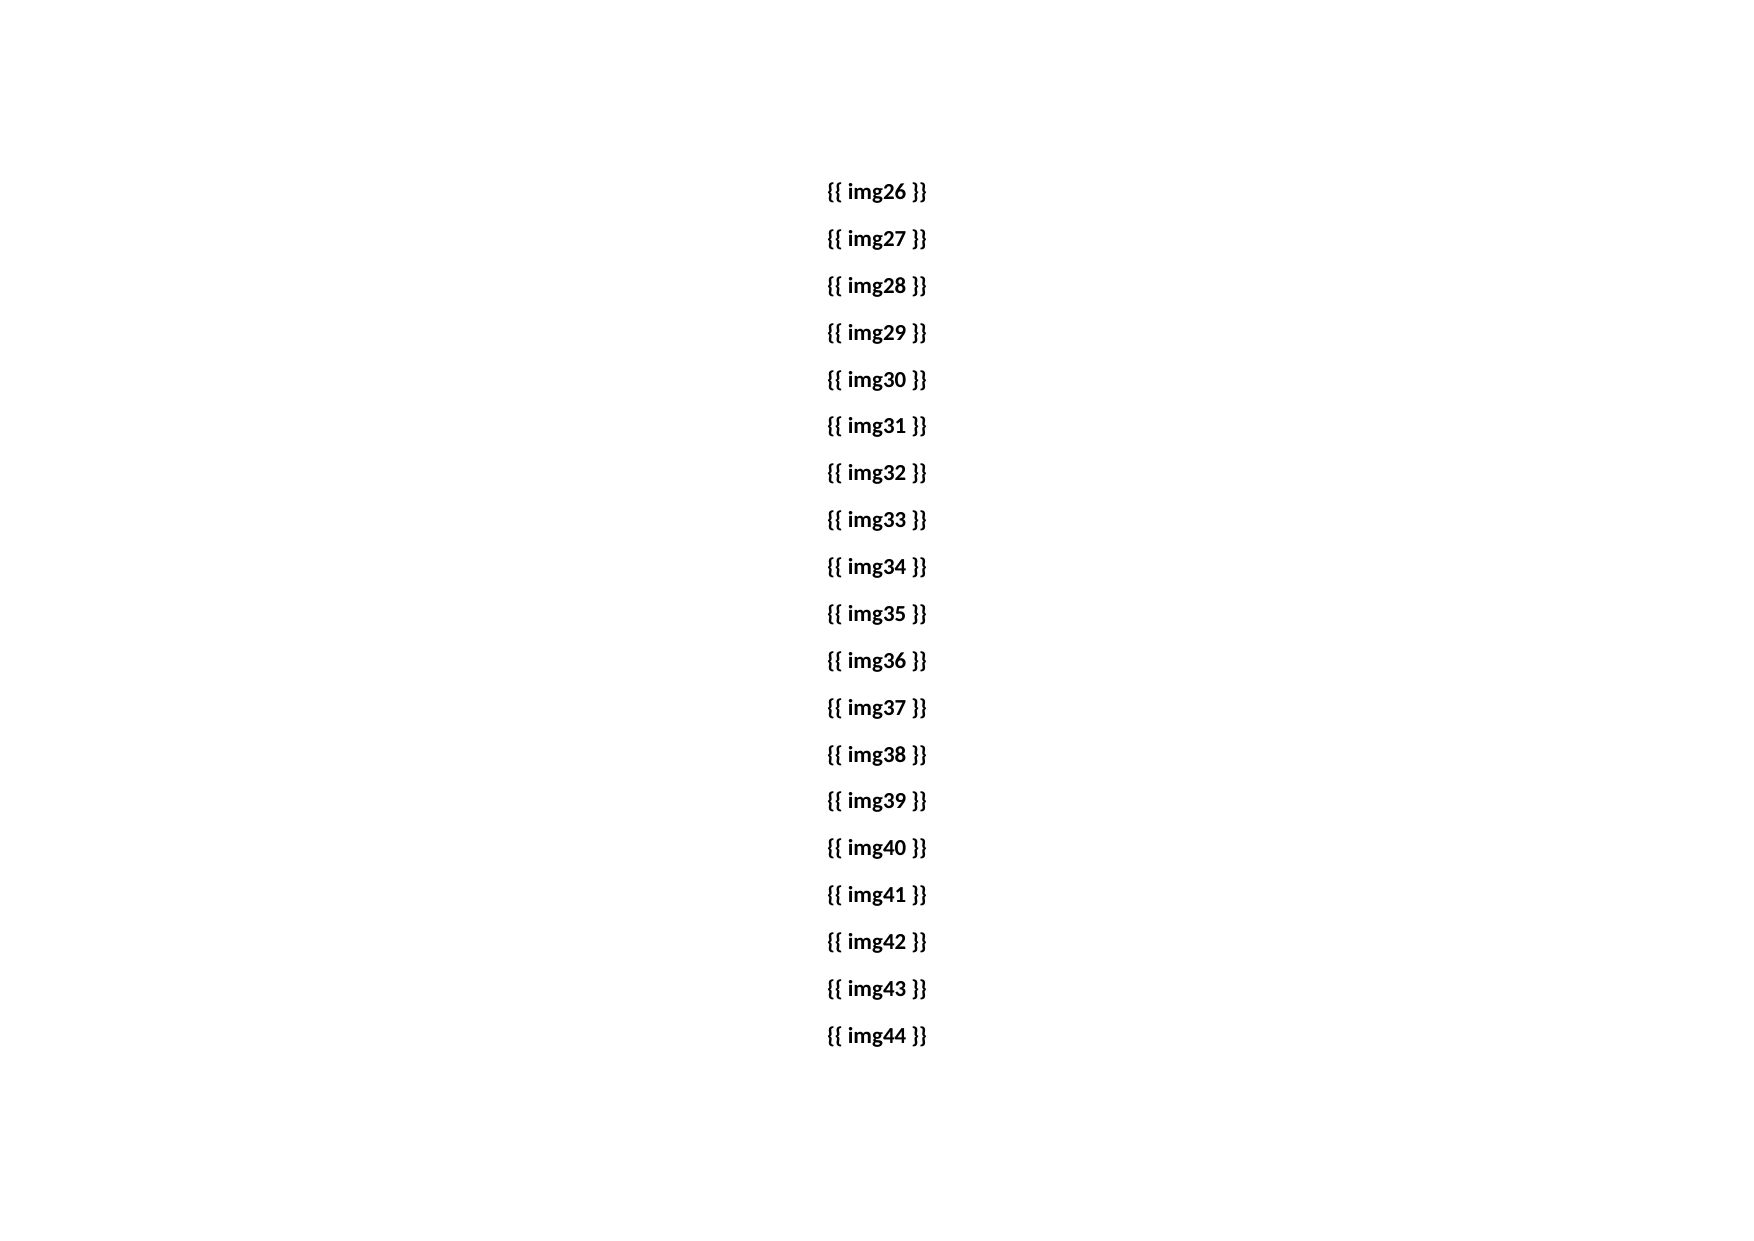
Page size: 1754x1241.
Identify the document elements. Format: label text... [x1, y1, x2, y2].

text {{ img27 }} [148, 224, 1606, 252]
text {{ img39 }} [148, 787, 1606, 814]
text {{ img26 }} [148, 177, 1606, 205]
text {{ img38 }} [148, 740, 1606, 768]
text {{ img35 }} [148, 599, 1606, 627]
text {{ img44 }} [148, 1021, 1606, 1049]
text {{ img37 }} [148, 693, 1606, 721]
text {{ img29 }} [148, 318, 1606, 346]
text {{ img41 }} [148, 880, 1606, 908]
text {{ img28 }} [148, 271, 1606, 299]
text {{ img43 }} [148, 974, 1606, 1002]
text {{ img30 }} [148, 365, 1606, 393]
text {{ img42 }} [148, 927, 1606, 955]
text {{ img34 }} [148, 552, 1606, 580]
text {{ img33 }} [148, 505, 1606, 533]
text {{ img36 }} [148, 646, 1606, 674]
text {{ img31 }} [148, 412, 1606, 439]
text {{ img40 }} [148, 833, 1606, 861]
text {{ img32 }} [148, 458, 1606, 486]
